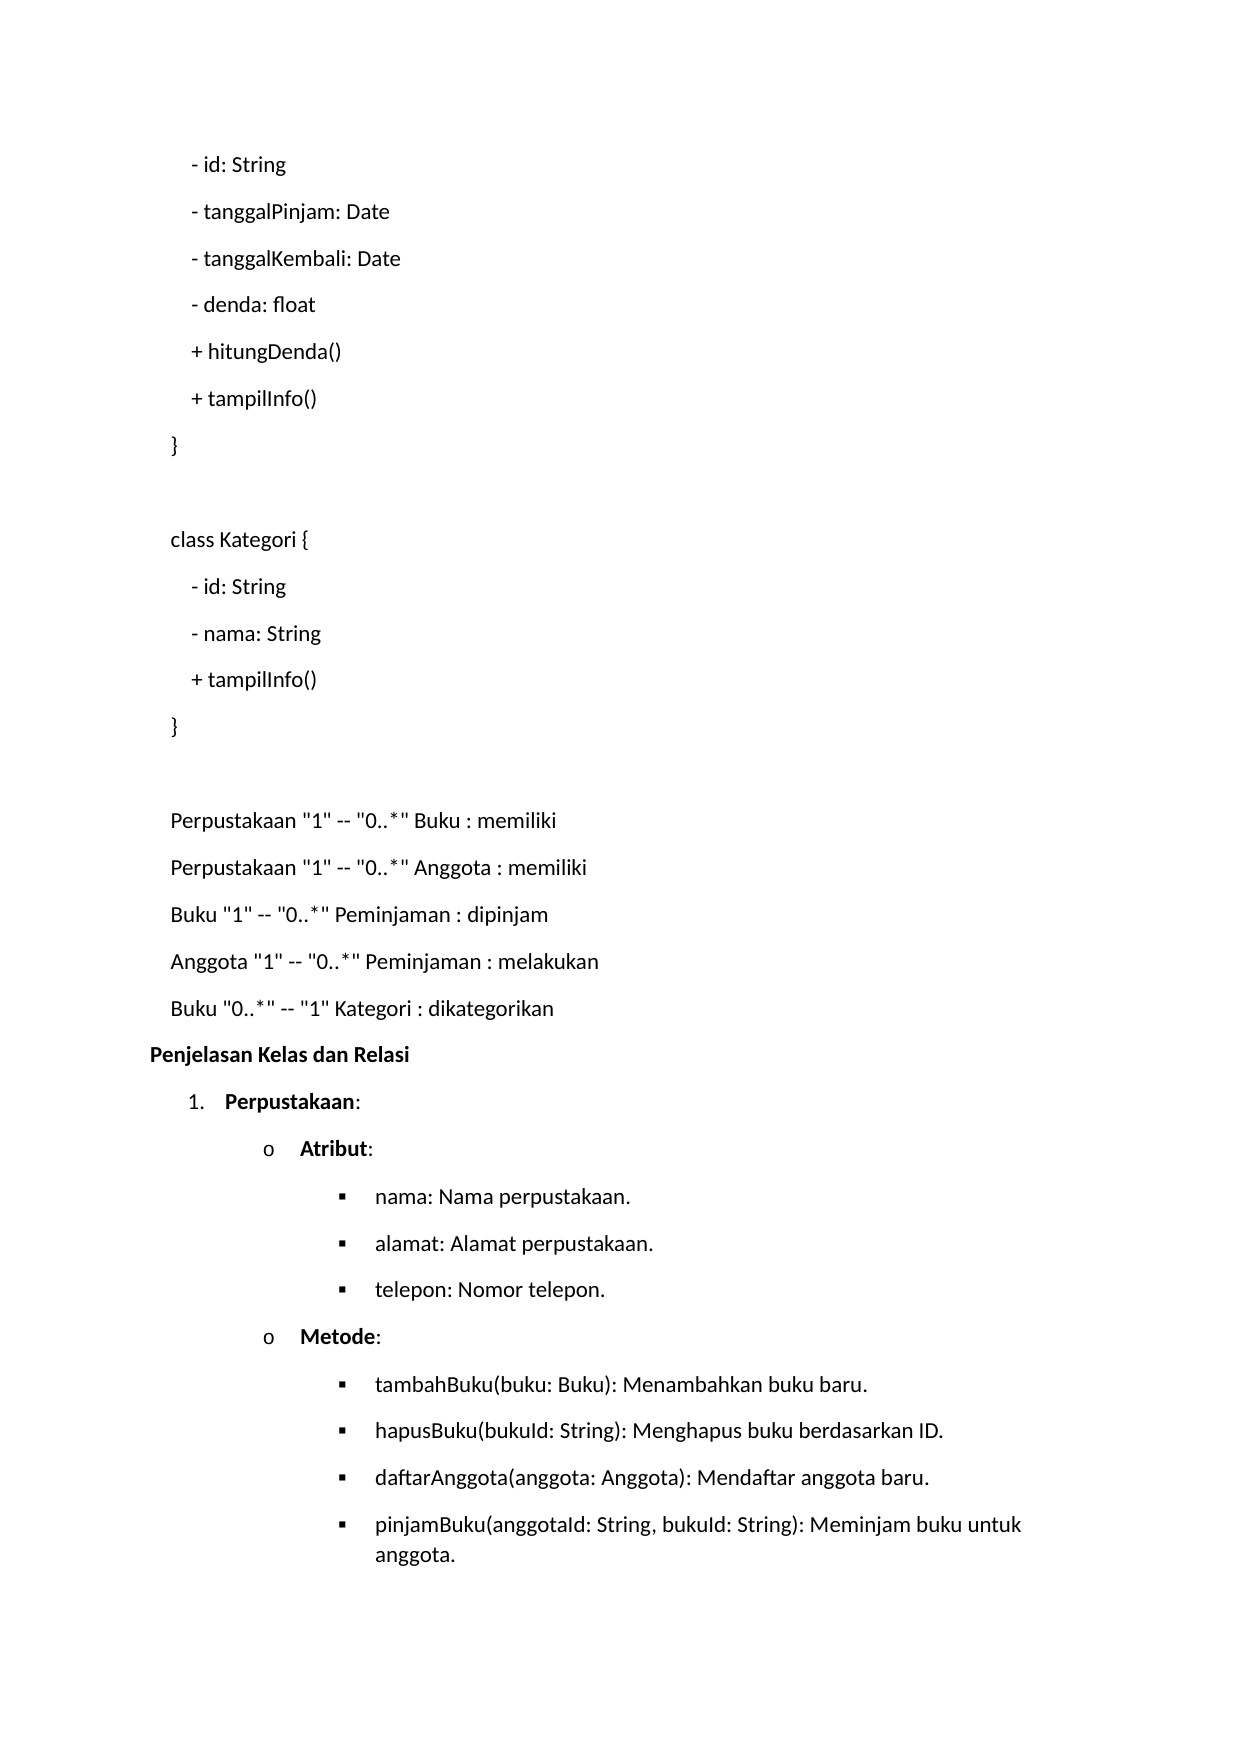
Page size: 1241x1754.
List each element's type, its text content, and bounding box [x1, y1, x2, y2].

list alamat: Alamat perpustakaan. [337, 1229, 1090, 1257]
list tambahBuku(buku: Buku): Menambahkan buku baru. [337, 1370, 1090, 1398]
text Penjelasan Kelas dan Relasi [150, 1041, 1090, 1069]
text + hitungDenda() [150, 337, 1090, 366]
list telepon: Nomor telepon. [337, 1276, 1090, 1303]
text } [150, 712, 1090, 741]
text - denda: float [150, 291, 1090, 319]
text - tanggalPinjam: Date [150, 197, 1090, 225]
list Perpustakaan: [187, 1087, 1090, 1116]
text Buku "1" -- "0..*" Peminjaman : dipinjam [150, 900, 1090, 928]
text - id: String [150, 150, 1090, 178]
text } [150, 431, 1090, 459]
text Anggota "1" -- "0..*" Peminjaman : melakukan [150, 947, 1090, 975]
text class Kategori { [150, 525, 1090, 553]
list hapusBuku(bukuId: String): Menghapus buku berdasarkan ID. [337, 1417, 1090, 1445]
list pinjamBuku(anggotaId: String, bukuId: String): Meminjam buku untuk anggota. [337, 1510, 1090, 1569]
text - id: String [150, 572, 1090, 600]
text + tampilInfo() [150, 666, 1090, 694]
list nama: Nama perpustakaan. [337, 1182, 1090, 1210]
text - tanggalKembali: Date [150, 244, 1090, 272]
text Buku "0..*" -- "1" Kategori : dikategorikan [150, 994, 1090, 1022]
text + tampilInfo() [150, 384, 1090, 412]
text Perpustakaan "1" -- "0..*" Buku : memiliki [150, 806, 1090, 834]
list Metode: [262, 1322, 1090, 1351]
text - nama: String [150, 619, 1090, 647]
list daftarAnggota(anggota: Anggota): Mendaftar anggota baru. [337, 1463, 1090, 1492]
list Atribut: [262, 1134, 1090, 1163]
text Perpustakaan "1" -- "0..*" Anggota : memiliki [150, 853, 1090, 881]
